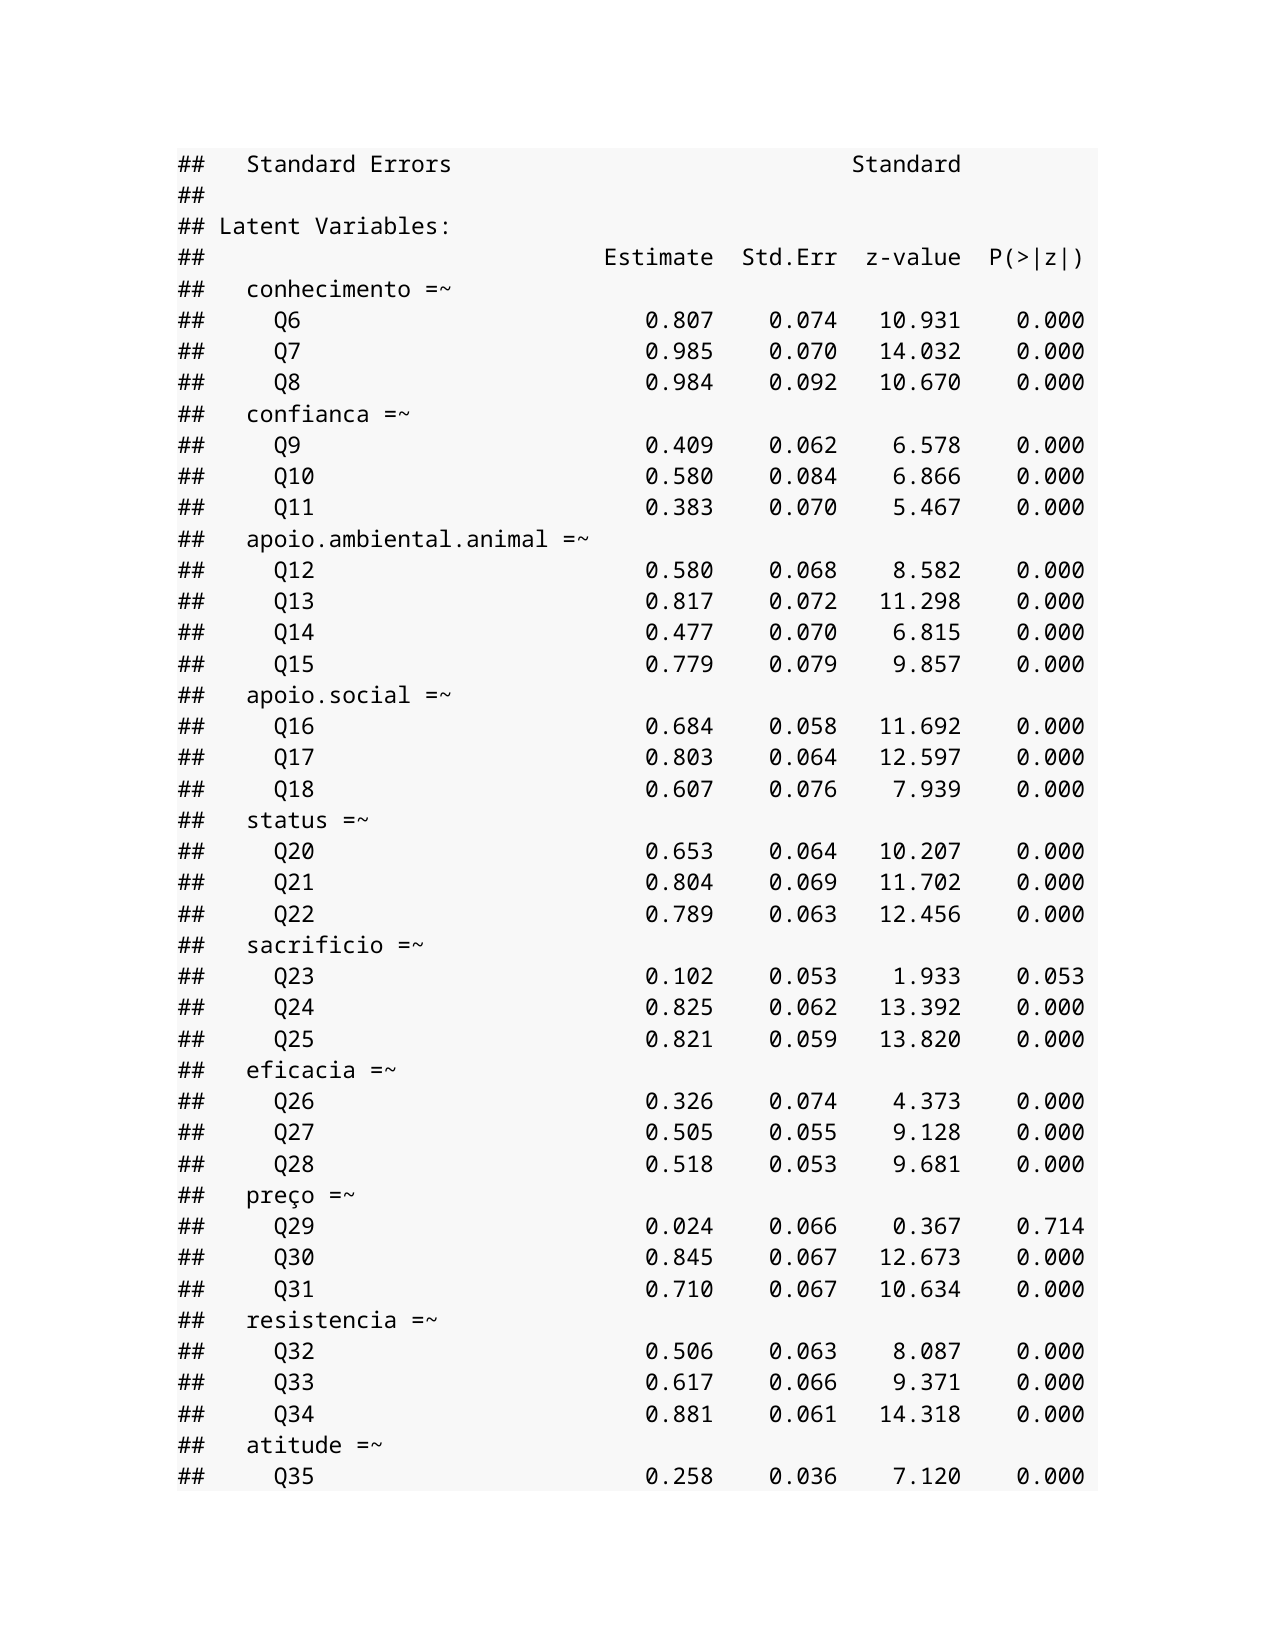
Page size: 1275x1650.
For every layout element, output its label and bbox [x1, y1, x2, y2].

text [177, 148, 1098, 1491]
